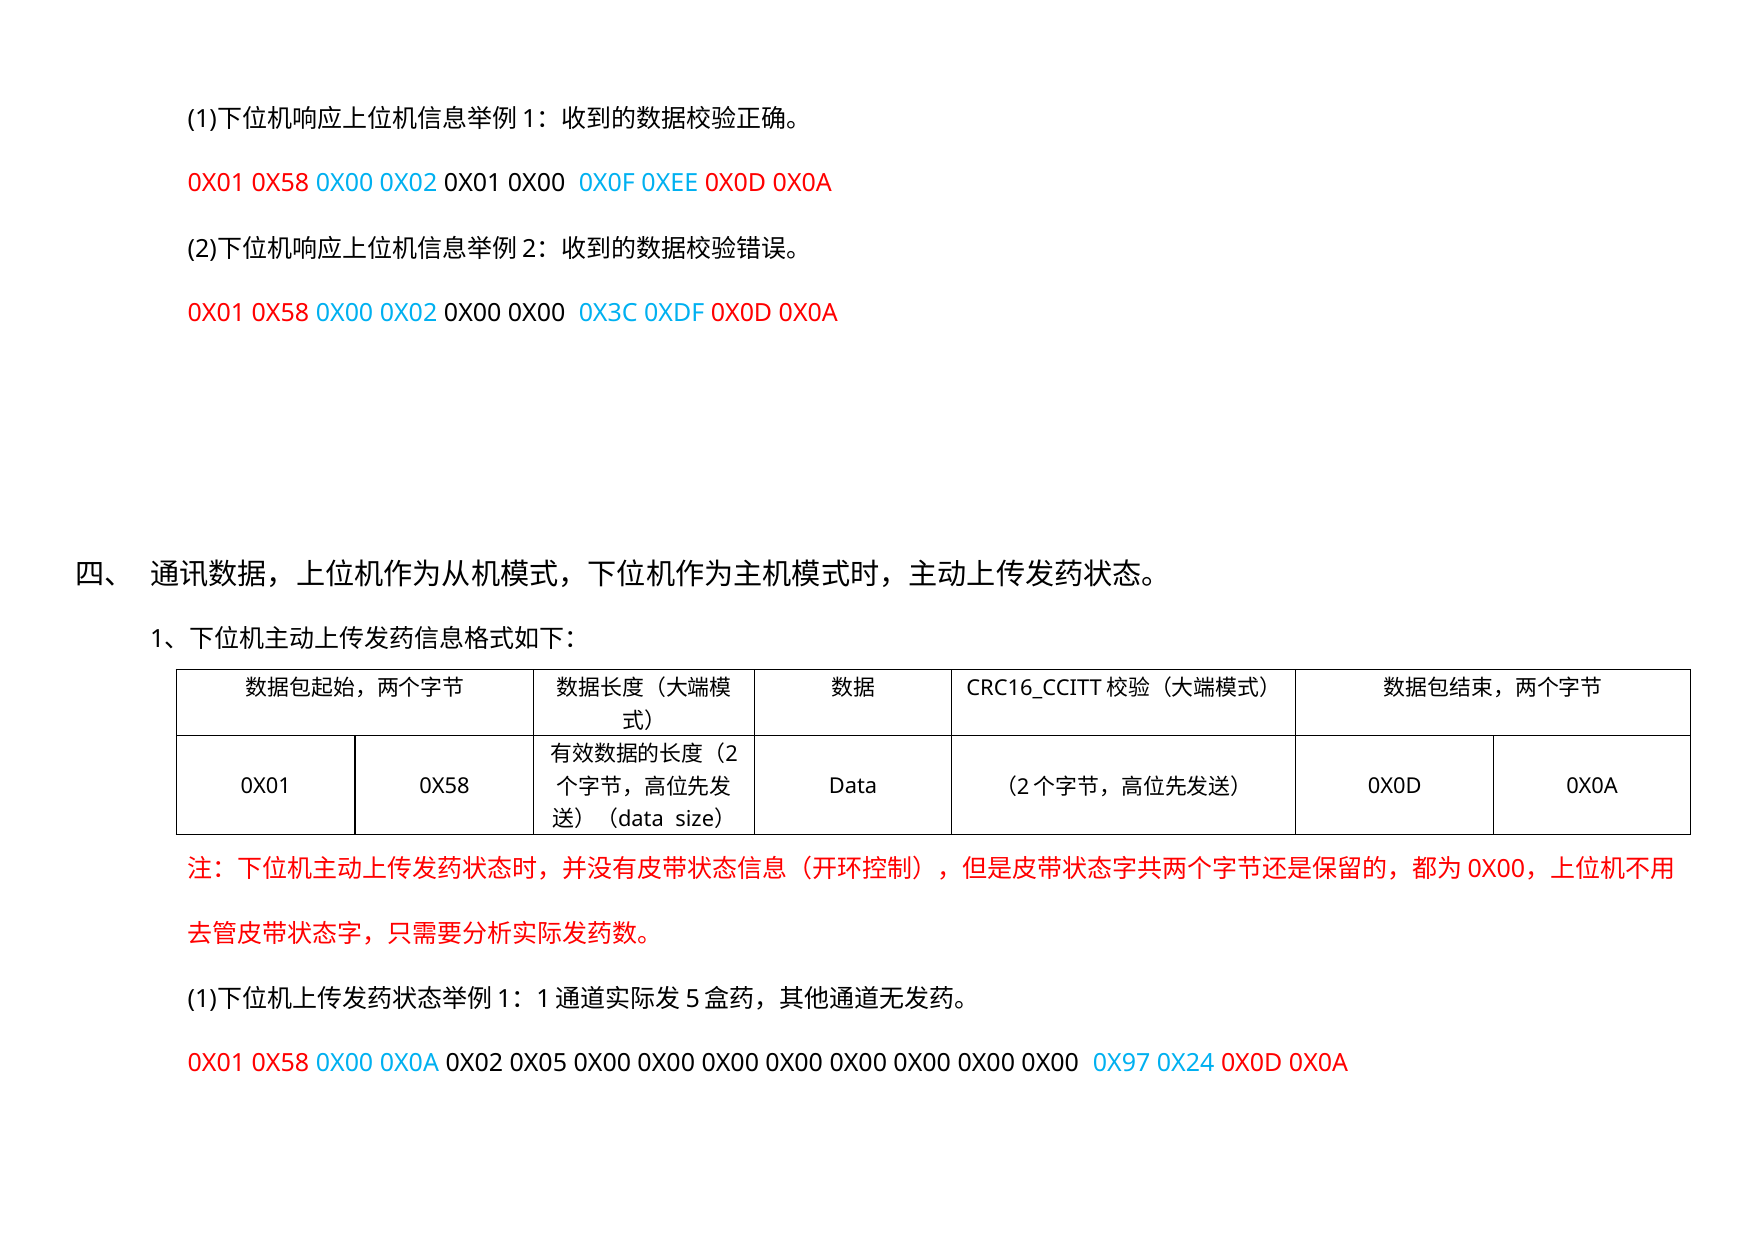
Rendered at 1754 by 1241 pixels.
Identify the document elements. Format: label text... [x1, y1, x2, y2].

table_header 数据包起始，两个字节 [177, 670, 533, 735]
text (2)下位机响应上位机信息举例2：收到的数据校验错误。 [187, 214, 1679, 279]
text 注：下位机主动上传发药状态时，并没有皮带状态信息（开环控制），但是皮带状态字共两个字节还是保留的，都为0X00，上位机不用去管皮带状态字，只需要分析实际发药数。 [187, 835, 1679, 964]
text 0X01 0X58 0X00 0X0A 0X02 0X05 0X00 0X00 0X00 0X00 0X00 0X00 0X00 0X00 0X97 0X24 0X0D 0X0A [187, 1029, 1679, 1094]
table_header 数据 [755, 670, 951, 735]
table_header 数据长度（大端模式） [534, 670, 754, 735]
text (1)下位机响应上位机信息举例1：收到的数据校验正确。 [187, 84, 1679, 149]
table_cell （2个字节，高位先发送） [952, 736, 1295, 833]
text 1、下位机主动上传发药信息格式如下： [150, 604, 1679, 669]
table_header 数据包结束，两个字节 [1296, 670, 1690, 735]
text (1)下位机上传发药状态举例1：1通道实际发5盒药，其他通道无发药。 [187, 964, 1679, 1029]
table_cell 有效数据的长度（2个字节，高位先发送）（data size） [534, 736, 754, 833]
table_header CRC16_CCITT校验（大端模式） [952, 670, 1295, 735]
table_cell 0X0A [1494, 736, 1690, 833]
text 0X01 0X58 0X00 0X02 0X01 0X00 0X0F 0XEE 0X0D 0X0A [187, 149, 1679, 214]
table_cell Data [755, 736, 951, 833]
list 通讯数据，上位机作为从机模式，下位机作为主机模式时，主动上传发药状态。 [75, 539, 1679, 604]
table_cell 0X58 [356, 736, 533, 833]
table_cell 0X0D [1296, 736, 1493, 833]
table_cell 0X01 [177, 736, 354, 833]
text 0X01 0X58 0X00 0X02 0X00 0X00 0X3C 0XDF 0X0D 0X0A [187, 279, 1679, 344]
